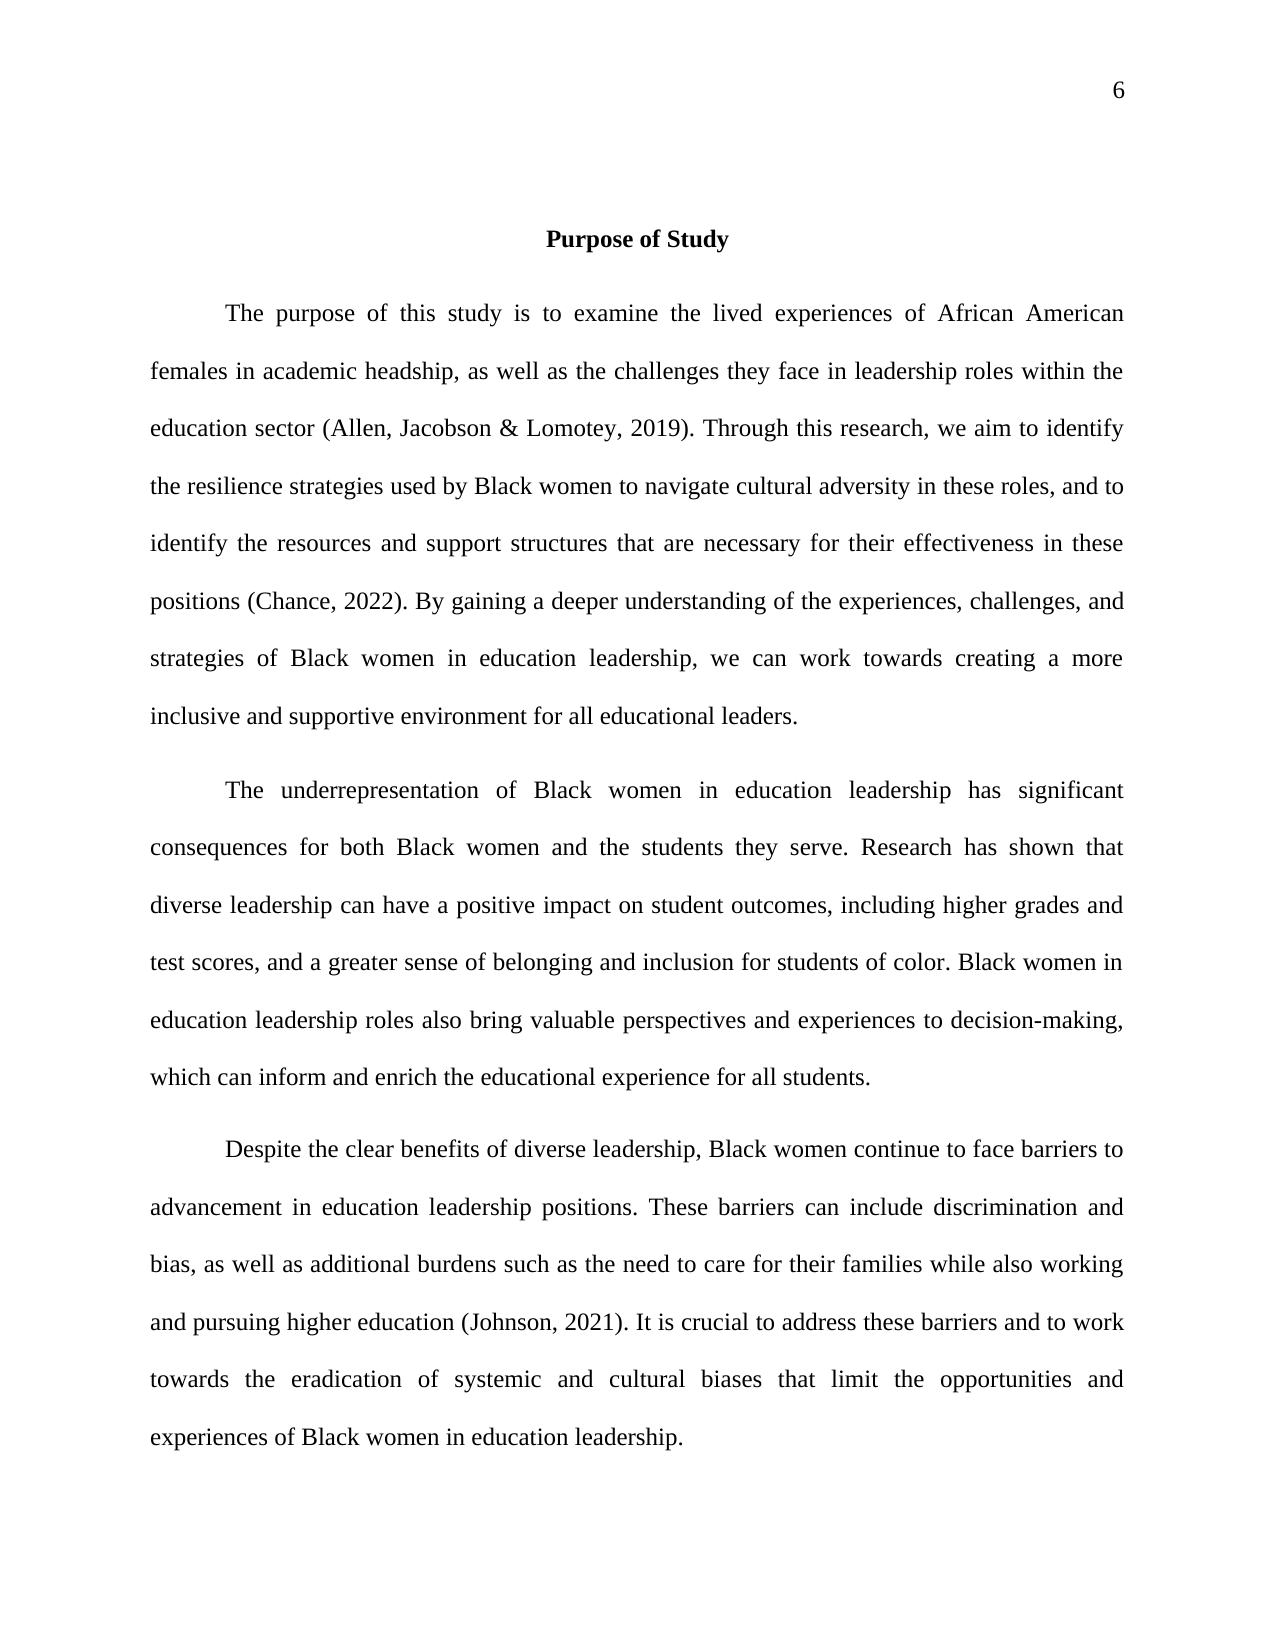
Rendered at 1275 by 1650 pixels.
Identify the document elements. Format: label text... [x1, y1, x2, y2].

text Purpose of Study [150, 224, 1125, 253]
text The purpose of this study is to examine the lived experiences of African American females in academic headship, as well as the challenges they face in leadership roles within the education sector (Allen, Jacobson & Lomotey, 2019). Through this research, we aim to identify the resilience strategies used by Black women to navigate cultural adversity in these roles, and to identify the resources and support structures that are necessary for their effectiveness in these positions (Chance, 2022). By gaining a deeper understanding of the experiences, challenges, and strategies of Black women in education leadership, we can work towards creating a more inclusive and supportive environment for all educational leaders. [150, 298, 1125, 729]
text Despite the clear benefits of diverse leadership, Black women continue to face barriers to advancement in education leadership positions. These barriers can include discrimination and bias, as well as additional burdens such as the need to care for their families while also working and pursuing higher education (Johnson, 2021). It is crucial to address these barriers and to work towards the eradication of systemic and cultural biases that limit the opportunities and experiences of Black women in education leadership. [150, 1134, 1125, 1451]
text The underrepresentation of Black women in education leadership has significant consequences for both Black women and the students they serve. Research has shown that diverse leadership can have a positive impact on student outcomes, including higher grades and test scores, and a greater sense of belonging and inclusion for students of color. Black women in education leadership roles also bring valuable perspectives and experiences to decision-making, which can inform and enrich the educational experience for all students. [150, 775, 1125, 1091]
